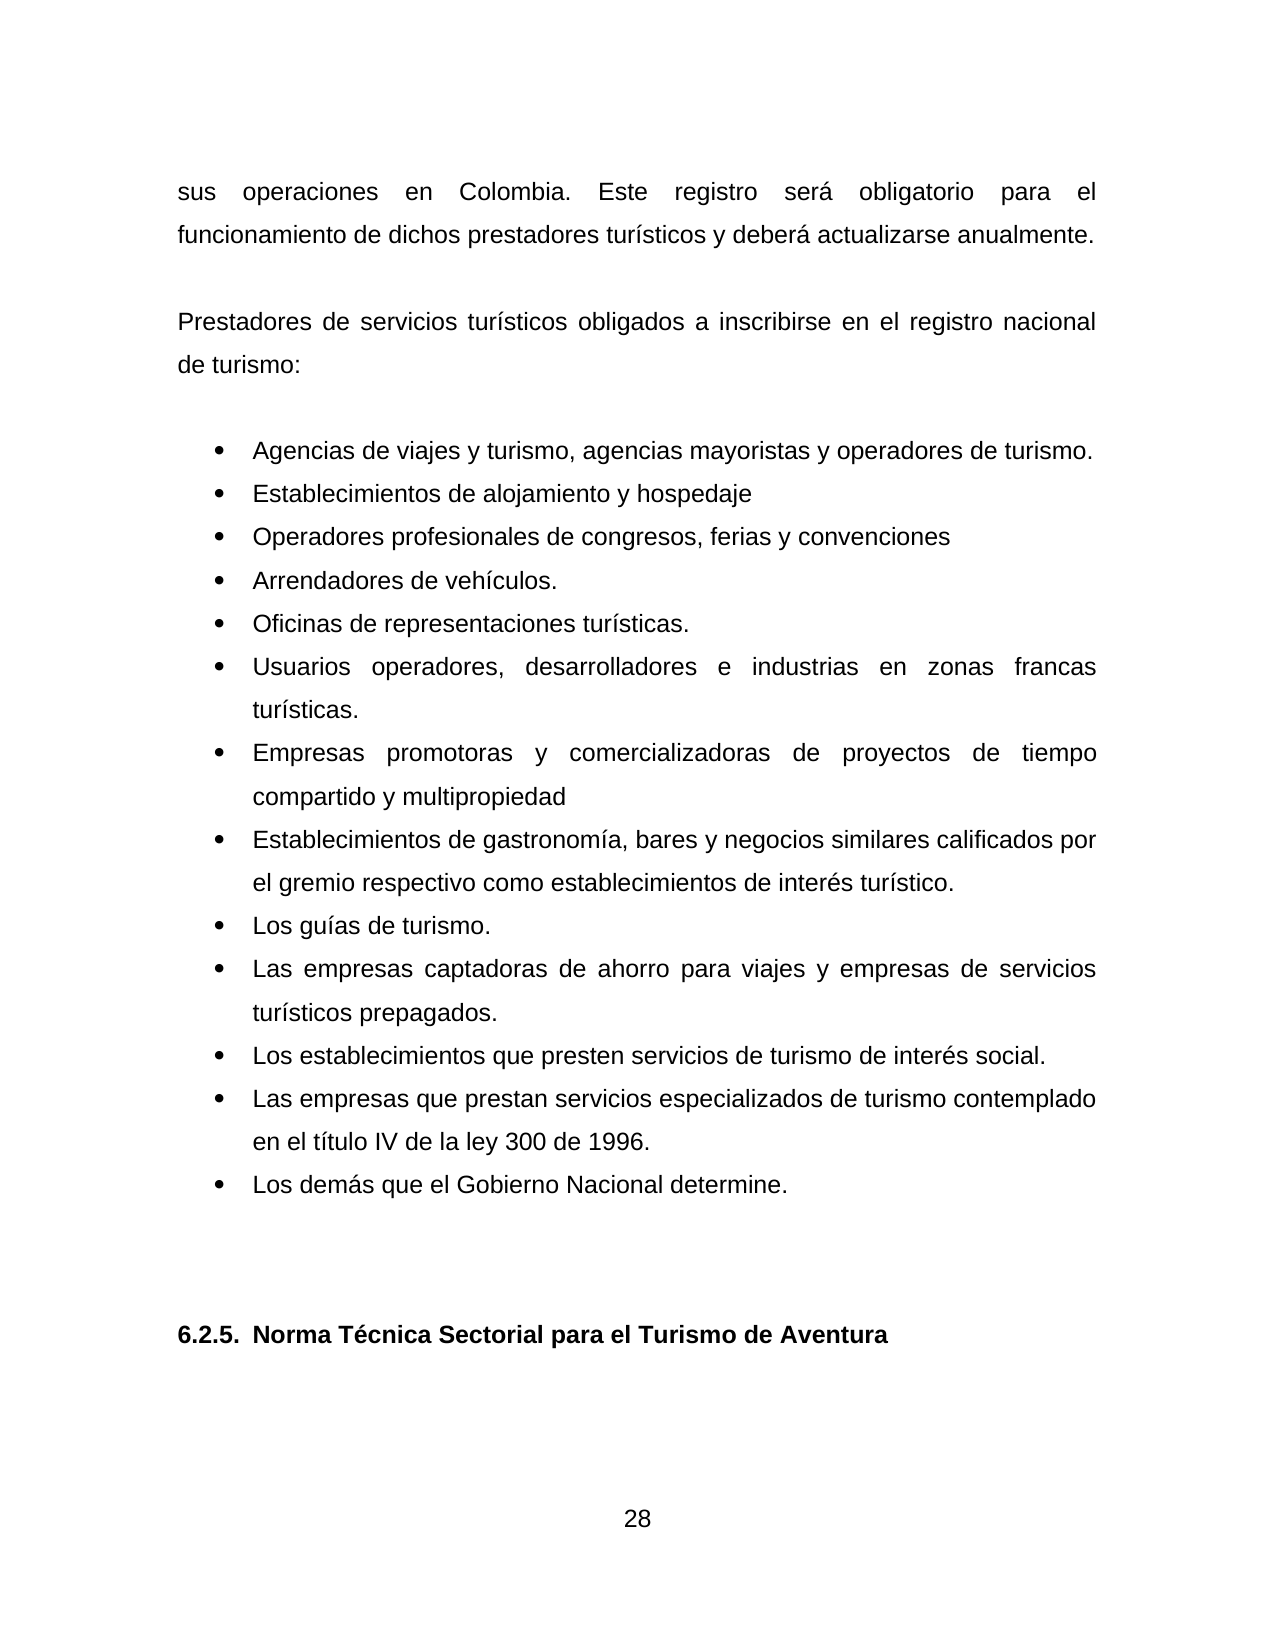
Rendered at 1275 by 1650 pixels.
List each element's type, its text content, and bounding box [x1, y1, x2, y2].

list Establecimientos de gastronomía, bares y negocios similares calificados por el gremio respectivo como establecimientos de interés turístico. [215, 825, 1098, 897]
list Las empresas que prestan servicios especializados de turismo contemplado en el título IV de la ley 300 de 1996. [215, 1084, 1098, 1156]
list Agencias de viajes y turismo, agencias mayoristas y operadores de turismo. [215, 436, 1098, 465]
list Operadores profesionales de congresos, ferias y convenciones [215, 522, 1098, 551]
subtitle Norma Técnica Sectorial para el Turismo de Aventura [177, 1320, 1098, 1349]
list Los guías de turismo. [215, 911, 1098, 940]
list Oficinas de representaciones turísticas. [215, 609, 1098, 638]
list Usuarios operadores, desarrolladores e industrias en zonas francas turísticas. [215, 652, 1098, 724]
list Las empresas captadoras de ahorro para viajes y empresas de servicios turísticos prepagados. [215, 954, 1098, 1026]
list Arrendadores de vehículos. [215, 566, 1098, 594]
list Los establecimientos que presten servicios de turismo de interés social. [215, 1041, 1098, 1069]
list Establecimientos de alojamiento y hospedaje [215, 479, 1098, 508]
text Prestadores de servicios turísticos obligados a inscribirse en el registro nacional de turismo: [177, 307, 1098, 378]
list Empresas promotoras y comercializadoras de proyectos de tiempo compartido y multipropiedad [215, 738, 1098, 810]
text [177, 177, 1098, 249]
list Los demás que el Gobierno Nacional determine. [215, 1170, 1098, 1199]
